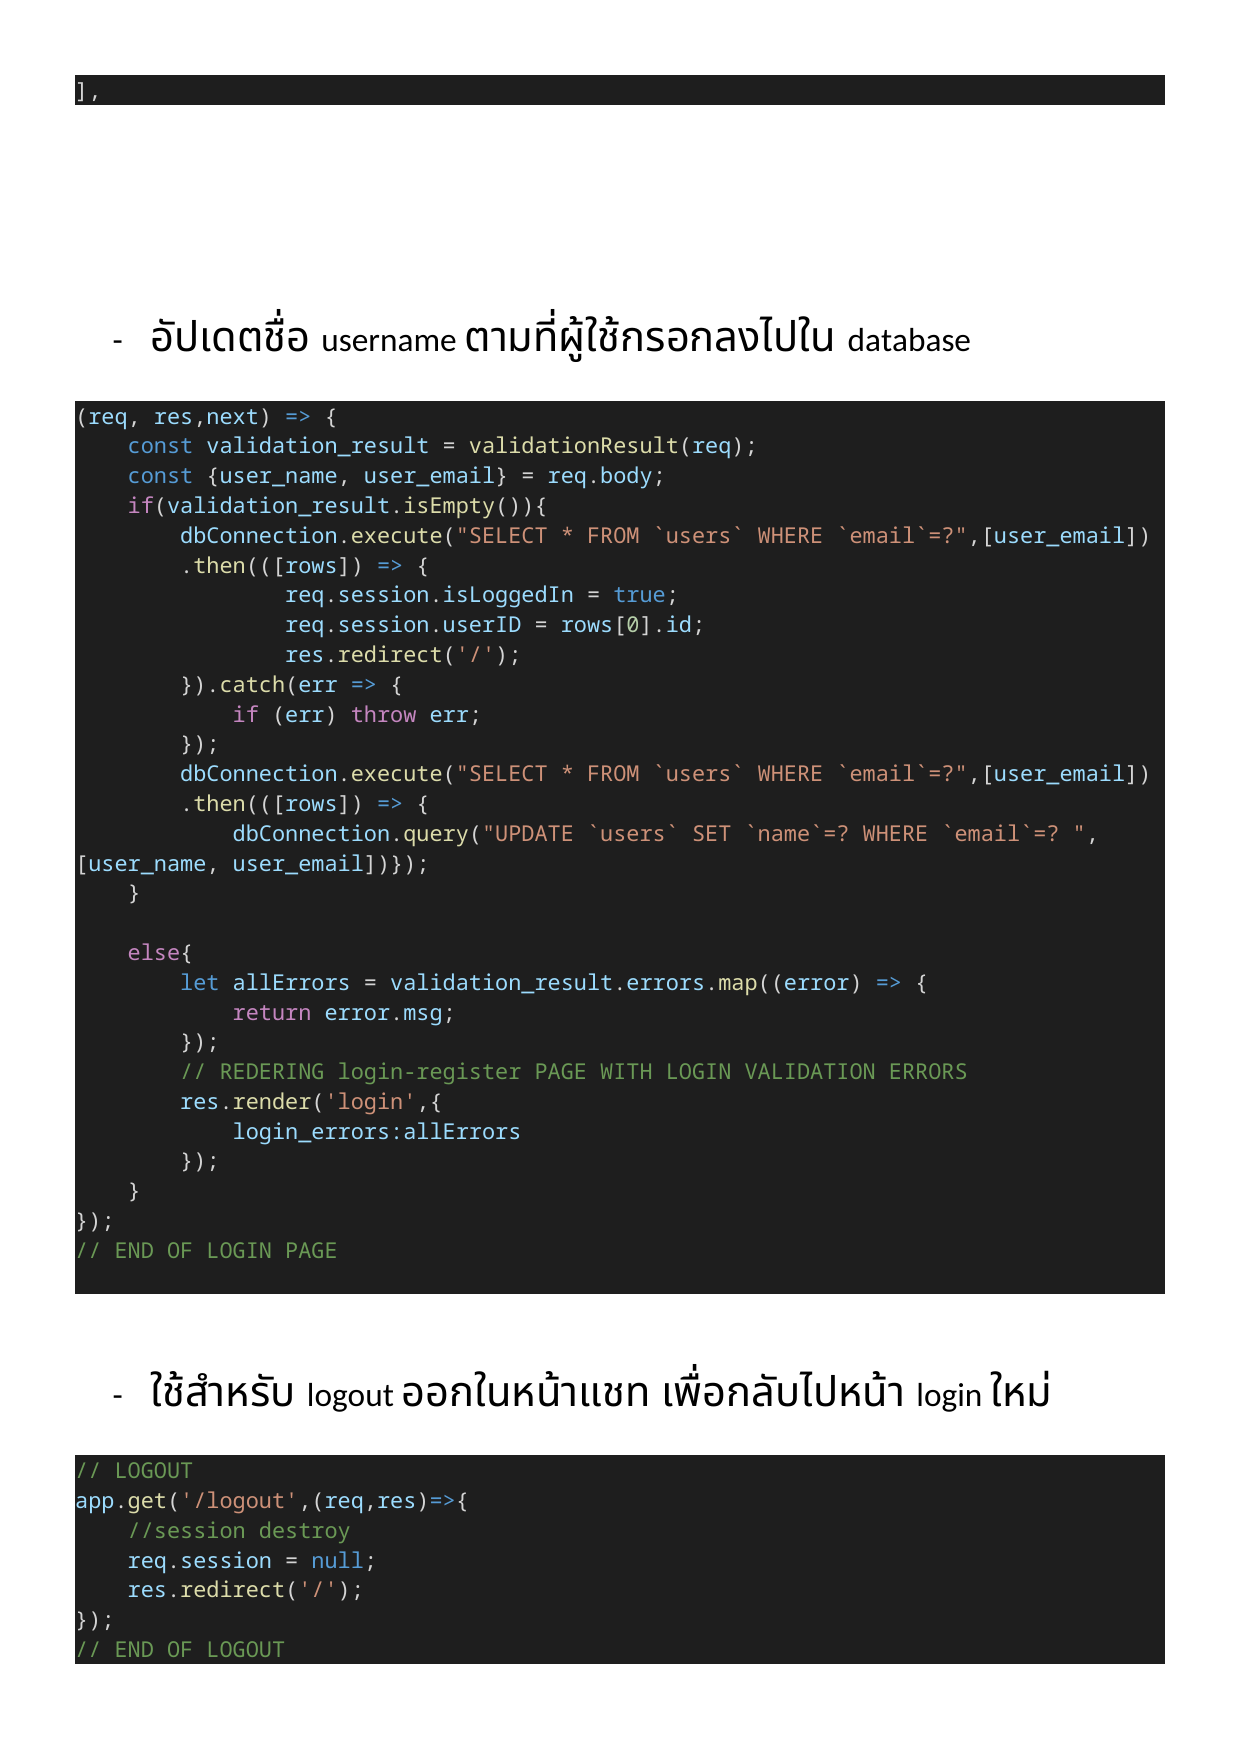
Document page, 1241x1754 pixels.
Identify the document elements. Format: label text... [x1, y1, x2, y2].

text const validation_result = validationResult(req); [75, 431, 1165, 460]
text app.get('/logout',(req,res)=>{ [75, 1485, 1165, 1515]
text .then(([rows]) => { [75, 550, 1165, 579]
text } [75, 1175, 1165, 1205]
text // END OF LOGOUT [75, 1634, 1165, 1664]
text dbConnection.query("UPDATE `users` SET `name`=? WHERE `email`=? ", [user_name, user_email])}); [75, 818, 1165, 877]
text }).catch(err => { [75, 669, 1165, 699]
text let allErrors = validation_result.errors.map((error) => { [75, 967, 1165, 997]
text return error.msg; [75, 997, 1165, 1026]
text // REDERING login-register PAGE WITH LOGIN VALIDATION ERRORS [75, 1056, 1165, 1086]
text dbConnection.execute("SELECT * FROM `users` WHERE `email`=?",[user_email]) [75, 520, 1165, 550]
text // END OF LOGIN PAGE [75, 1235, 1165, 1265]
text req.session = null; [75, 1544, 1165, 1574]
list ใช้สำหรับ logout ออกในหน้าแชท เพื่อกลับไปหน้า login ใหม่ [112, 1362, 1165, 1425]
text // LOGOUT [75, 1455, 1165, 1485]
text //session destroy [75, 1515, 1165, 1544]
text login_errors:allErrors [75, 1116, 1165, 1146]
text }); [75, 1604, 1165, 1634]
text if (err) throw err; [75, 699, 1165, 728]
text res.redirect('/'); [75, 1574, 1165, 1604]
text res.redirect('/'); [75, 639, 1165, 669]
text (req, res,next) => { [75, 401, 1165, 431]
list อัปเดตชื่อ username ตามที่ผู้ใช้กรอกลงไปใน database [112, 308, 1165, 371]
text else{ [75, 937, 1165, 967]
text res.render('login',{ [75, 1086, 1165, 1116]
text }); [75, 728, 1165, 758]
text dbConnection.execute("SELECT * FROM `users` WHERE `email`=?",[user_email]) [75, 758, 1165, 788]
text }); [75, 1026, 1165, 1056]
text req.session.isLoggedIn = true; [75, 579, 1165, 609]
text .then(([rows]) => { [75, 788, 1165, 818]
text req.session.userID = rows[0].id; [75, 609, 1165, 639]
text const {user_name, user_email} = req.body; [75, 460, 1165, 490]
text }); [75, 1146, 1165, 1175]
text ], [75, 75, 1165, 105]
text }); [75, 1205, 1165, 1235]
text if(validation_result.isEmpty()){ [75, 490, 1165, 520]
text } [75, 877, 1165, 907]
